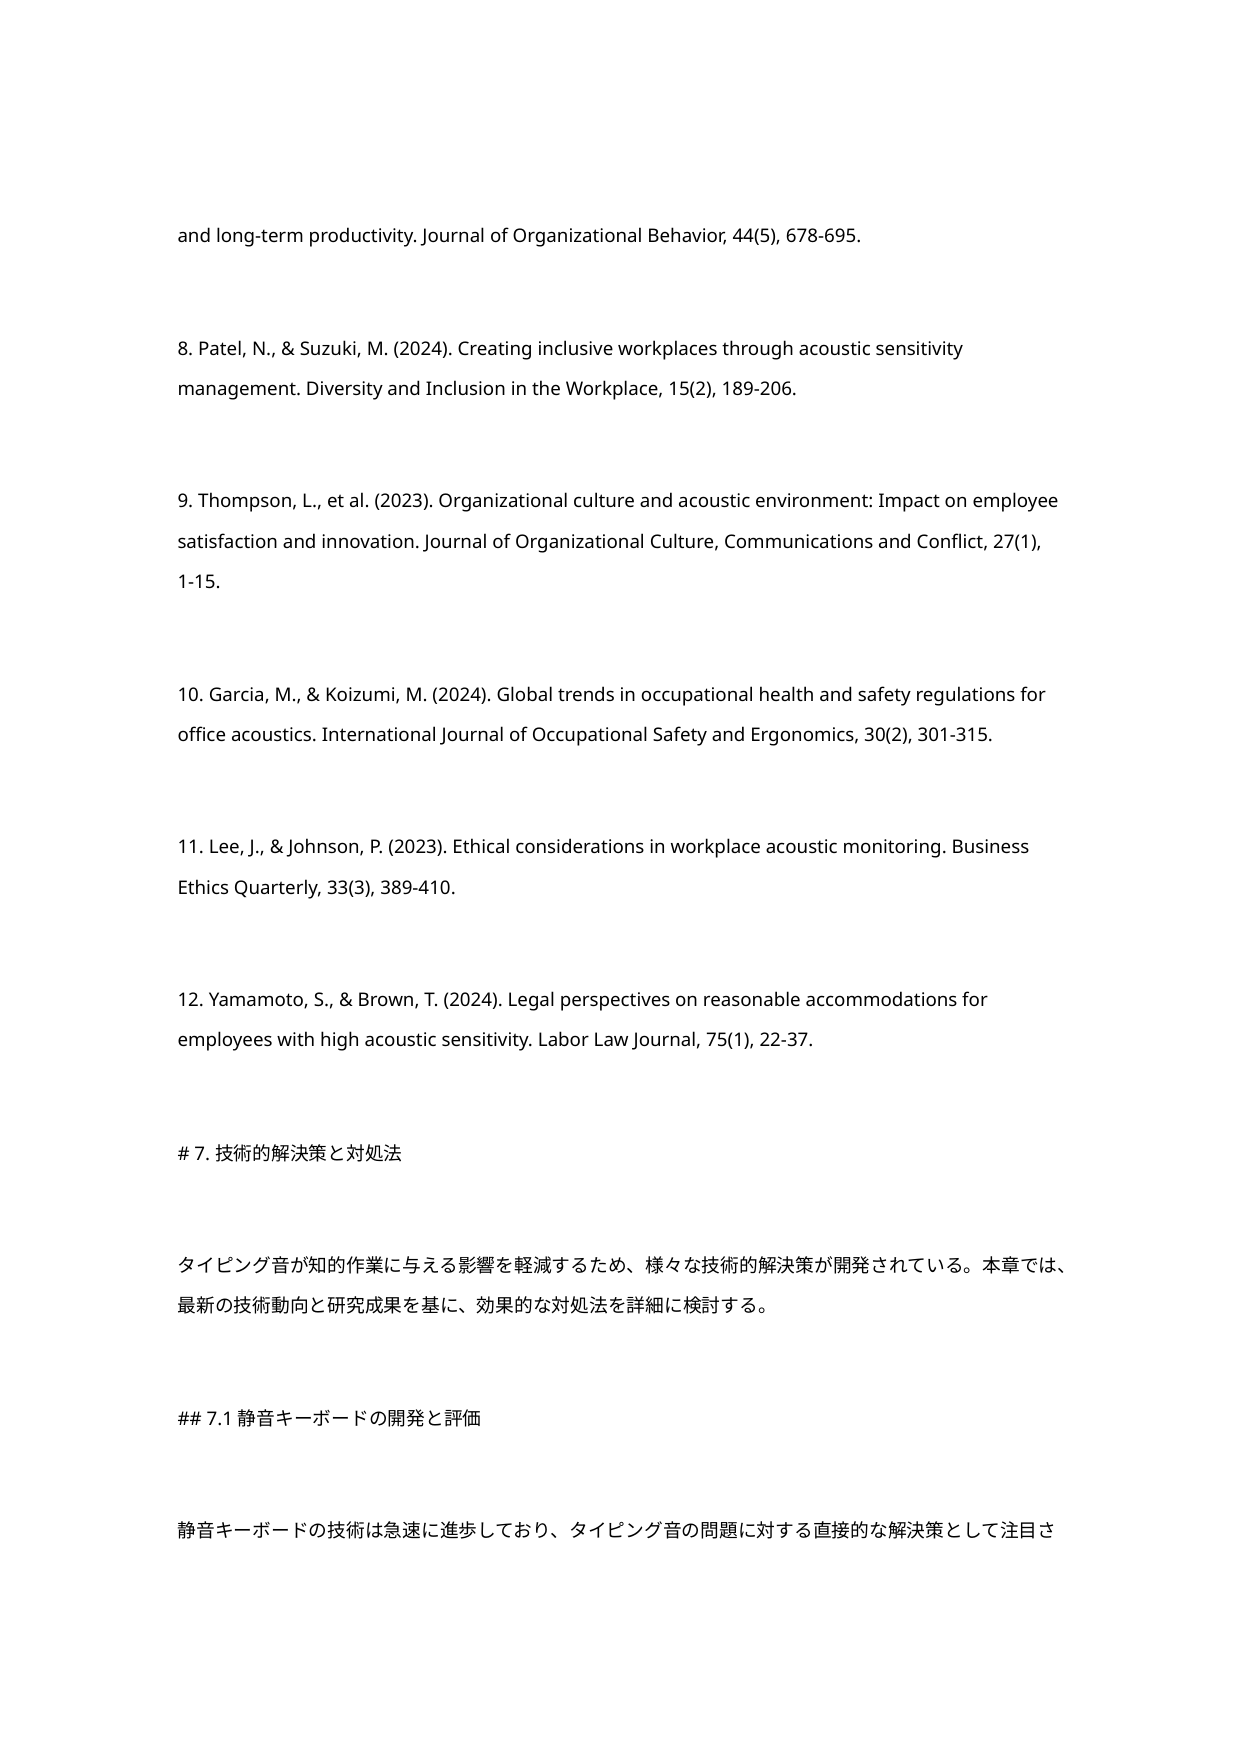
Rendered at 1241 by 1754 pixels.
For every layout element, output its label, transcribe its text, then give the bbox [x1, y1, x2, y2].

text タイピング音が知的作業に与える影響を軽減するため、様々な技術的解決策が開発されている。本章では、最新の技術動向と研究成果を基に、効果的な対処法を詳細に検討する。 [177, 1245, 1063, 1323]
text 11. Lee, J., & Johnson, P. (2023). Ethical considerations in workplace acoustic monitoring. Business Ethics Quarterly, 33(3), 389-410. [177, 828, 1063, 906]
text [177, 1511, 1063, 1548]
text 12. Yamamoto, S., & Brown, T. (2024). Legal perspectives on reasonable accommodations for employees with high acoustic sensitivity. Labor Law Journal, 75(1), 22-37. [177, 980, 1063, 1058]
text ## 7.1 静音キーボードの開発と評価 [177, 1398, 1063, 1436]
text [177, 217, 1063, 254]
text 9. Thompson, L., et al. (2023). Organizational culture and acoustic environment: Impact on employee satisfaction and innovation. Journal of Organizational Culture, Communications and Conflict, 27(1), 1-15. [177, 482, 1063, 600]
text # 7. 技術的解決策と対処法 [177, 1133, 1063, 1171]
text 10. Garcia, M., & Koizumi, M. (2024). Global trends in occupational health and safety regulations for office acoustics. International Journal of Occupational Safety and Ergonomics, 30(2), 301-315. [177, 675, 1063, 753]
text 8. Patel, N., & Suzuki, M. (2024). Creating inclusive workplaces through acoustic sensitivity management. Diversity and Inclusion in the Workplace, 15(2), 189-206. [177, 329, 1063, 407]
